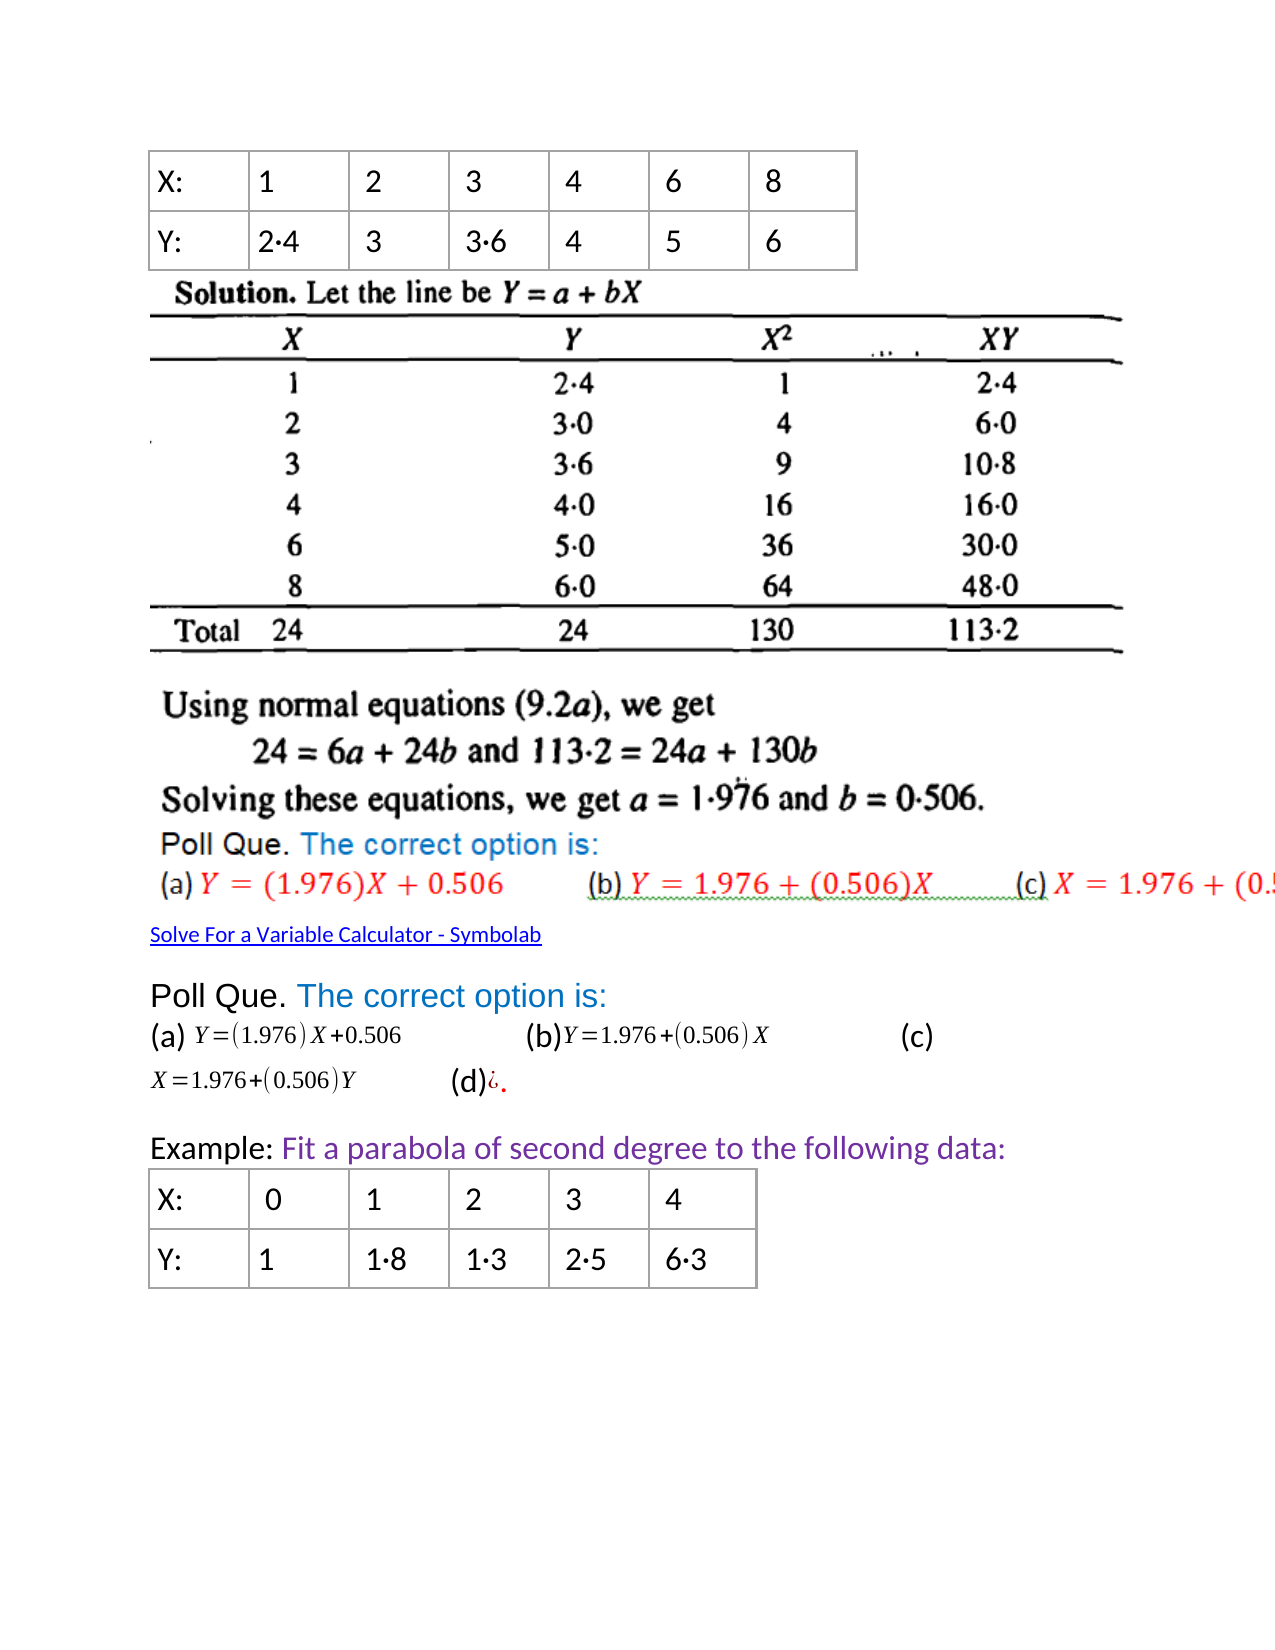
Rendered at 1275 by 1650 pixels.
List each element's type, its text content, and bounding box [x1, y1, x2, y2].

table_header 6 [650, 152, 748, 209]
table_cell 1·3 [450, 1230, 548, 1287]
table_cell 1 [250, 1230, 348, 1287]
text Example: Fit a parabola of second degree to the following data: [150, 1127, 1125, 1168]
table_cell 6·3 [650, 1230, 755, 1287]
table_header X: [150, 152, 248, 209]
table_header 0 [250, 1170, 348, 1227]
table_header 3 [450, 152, 548, 209]
table_cell 6 [750, 212, 855, 269]
table_cell Y: [150, 212, 248, 269]
table_header 1 [250, 152, 348, 209]
text (a) (b) (c) (d). [150, 1015, 1125, 1100]
table_cell Y: [150, 1230, 248, 1287]
table_header 2 [450, 1170, 548, 1227]
table_header 2 [350, 152, 448, 209]
table_header 3 [550, 1170, 648, 1227]
table_cell 4 [550, 212, 648, 269]
table_cell 2·5 [550, 1230, 648, 1287]
text Poll Que. The correct option is: [150, 976, 1125, 1015]
table_header 4 [650, 1170, 755, 1227]
table_header 8 [750, 152, 855, 209]
picture [150, 271, 1275, 921]
table_header 4 [550, 152, 648, 209]
table_cell 3 [350, 212, 448, 269]
table_header X: [150, 1170, 248, 1227]
table_cell 5 [650, 212, 748, 269]
table_cell 1·8 [350, 1230, 448, 1287]
text Solve For a Variable Calculator - Symbolab [150, 921, 1125, 948]
table_header 1 [350, 1170, 448, 1227]
table_cell 3·6 [450, 212, 548, 269]
table_cell 2·4 [250, 212, 348, 269]
